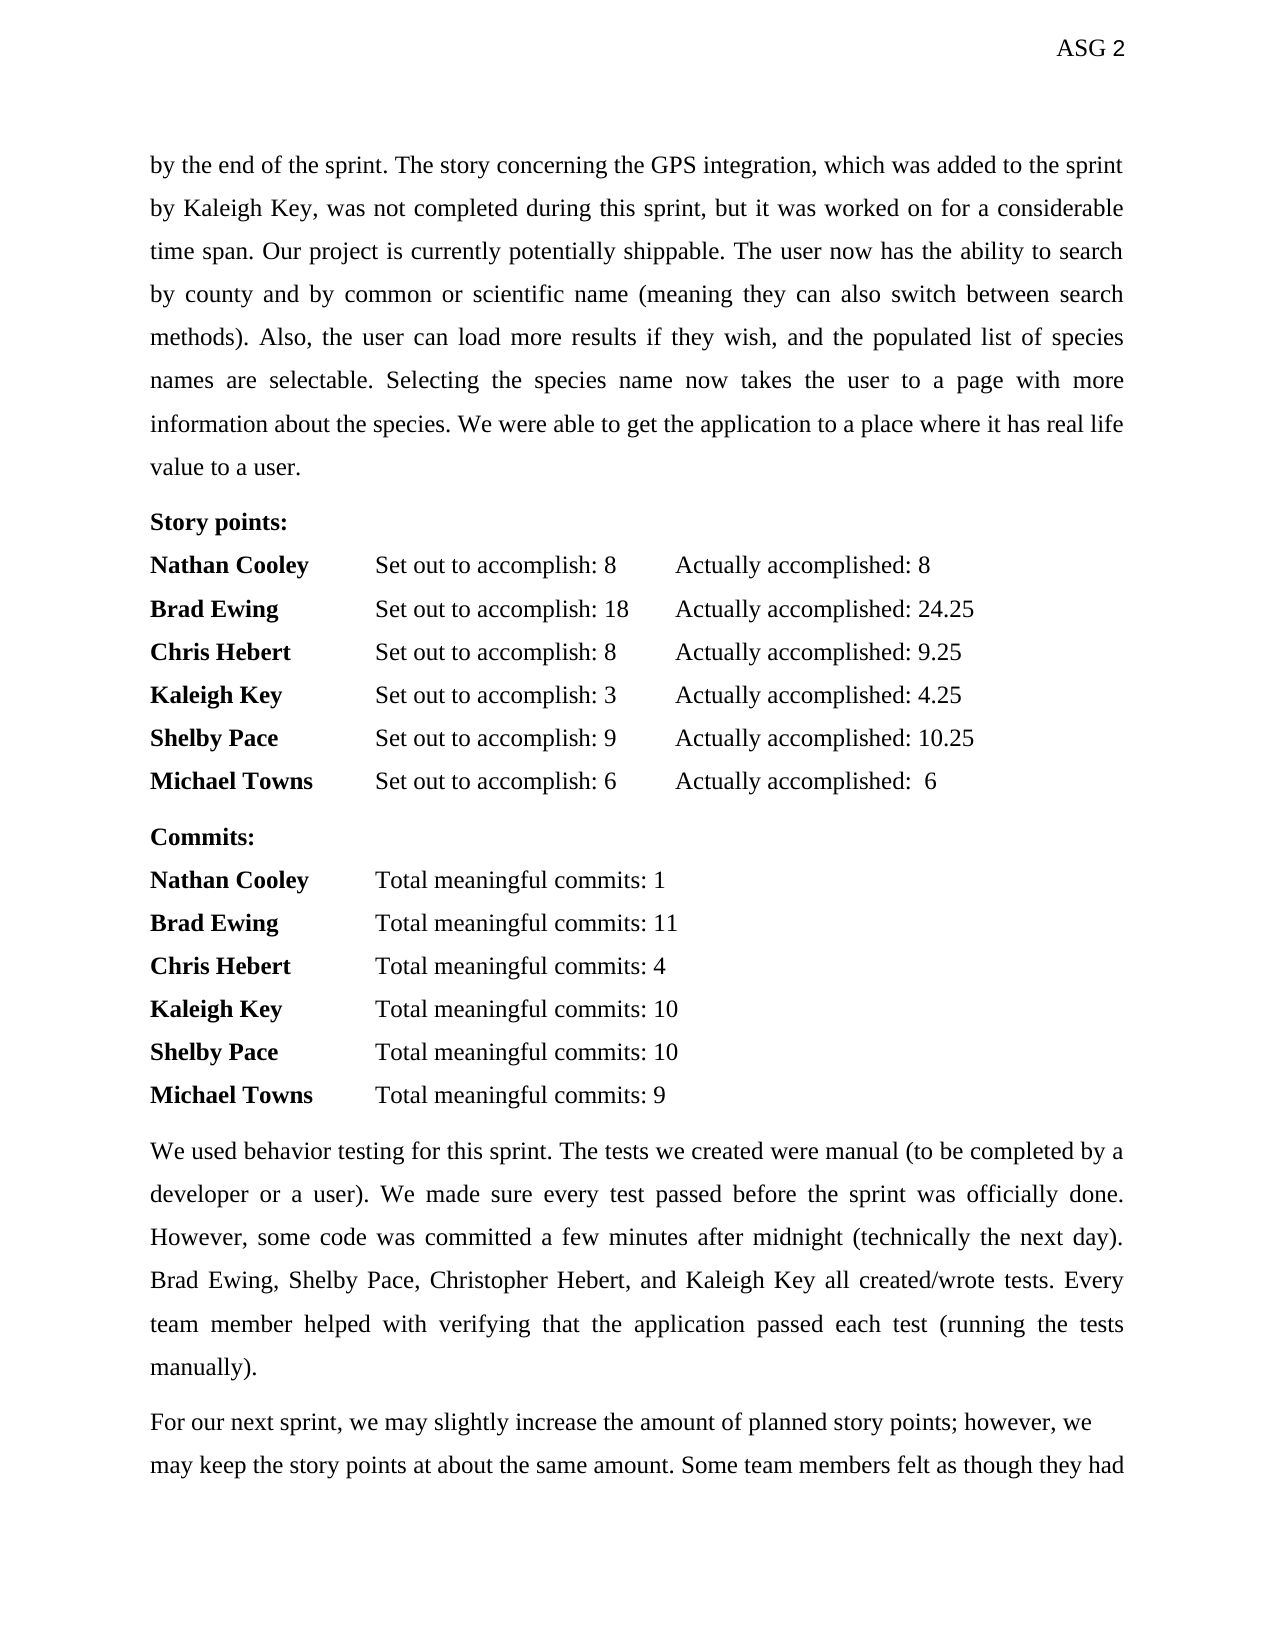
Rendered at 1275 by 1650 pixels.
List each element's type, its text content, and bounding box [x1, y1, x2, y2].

text Kaleigh Key Set out to accomplish: 3 Actually accomplished: 4.25 [150, 680, 1125, 709]
text We used behavior testing for this sprint. The tests we created were manual (to be completed by a developer or a user). We made sure every test passed before the sprint was officially done. However, some code was committed a few minutes after midnight (technically the next day). Brad Ewing, Shelby Pace, Christopher Hebert, and Kaleigh Key all created/wrote tests. Every team member helped with verifying that the application passed each test (running the tests manually). [150, 1136, 1125, 1381]
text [150, 150, 1125, 481]
text Brad Ewing Set out to accomplish: 18 Actually accomplished: 24.25 [150, 594, 1125, 622]
text Chris Hebert Set out to accomplish: 8 Actually accomplished: 9.25 [150, 637, 1125, 666]
text Kaleigh Key Total meaningful commits: 10 [150, 994, 1125, 1023]
text Michael Towns Set out to accomplish: 6 Actually accomplished: 6 [150, 766, 1125, 795]
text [150, 1407, 1125, 1479]
text Chris Hebert Total meaningful commits: 4 [150, 951, 1125, 980]
text Nathan Cooley Set out to accomplish: 8 Actually accomplished: 8 [150, 551, 1125, 579]
text Commits: [150, 822, 1125, 851]
text Story points: [150, 507, 1125, 536]
text Shelby Pace Set out to accomplish: 9 Actually accomplished: 10.25 [150, 723, 1125, 752]
text Shelby Pace Total meaningful commits: 10 [150, 1037, 1125, 1066]
text Nathan Cooley Total meaningful commits: 1 [150, 865, 1125, 894]
text Brad Ewing Total meaningful commits: 11 [150, 908, 1125, 937]
text Michael Towns Total meaningful commits: 9 [150, 1081, 1125, 1109]
